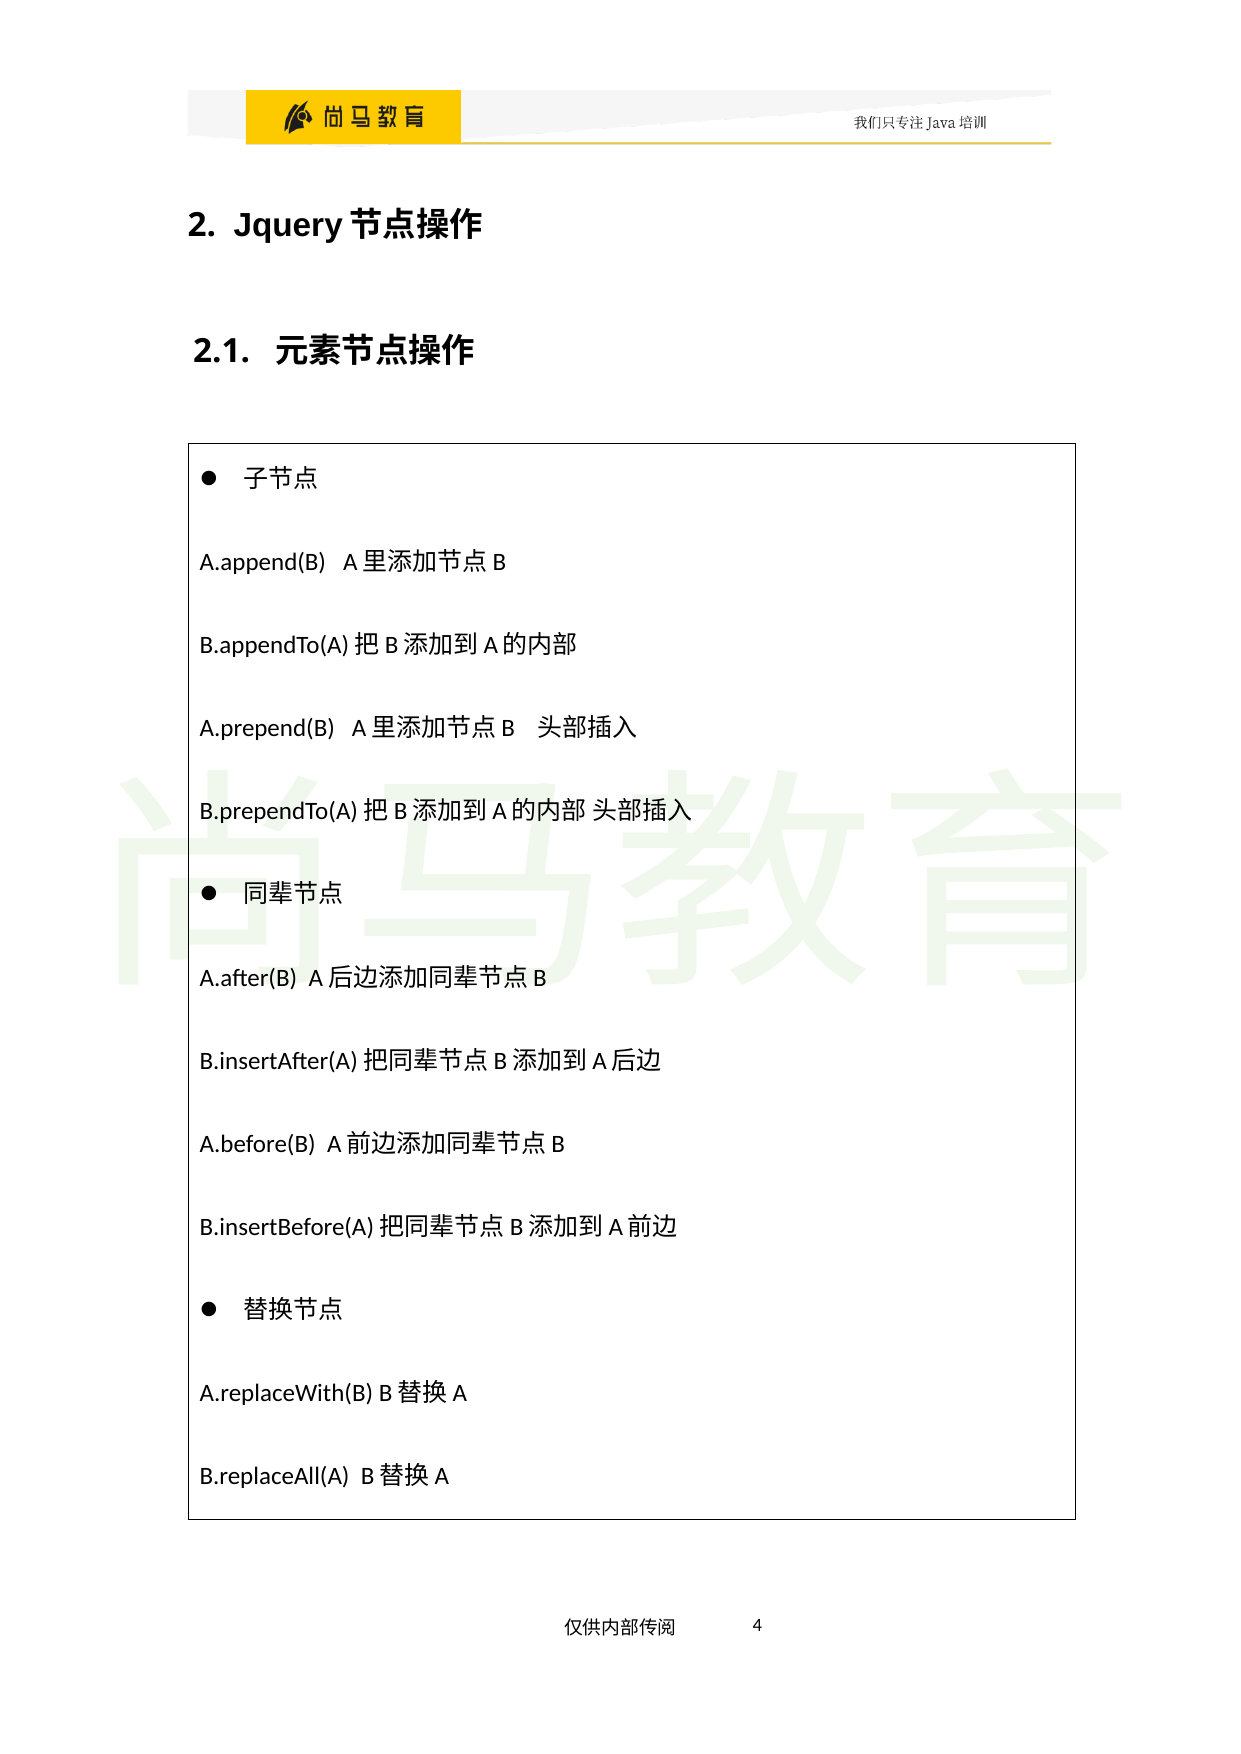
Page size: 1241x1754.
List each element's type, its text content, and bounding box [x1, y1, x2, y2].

subtitle Jquery节点操作 [187, 189, 1053, 254]
subtitle 元素节点操作 [193, 316, 1053, 381]
picture [187, 90, 1052, 147]
